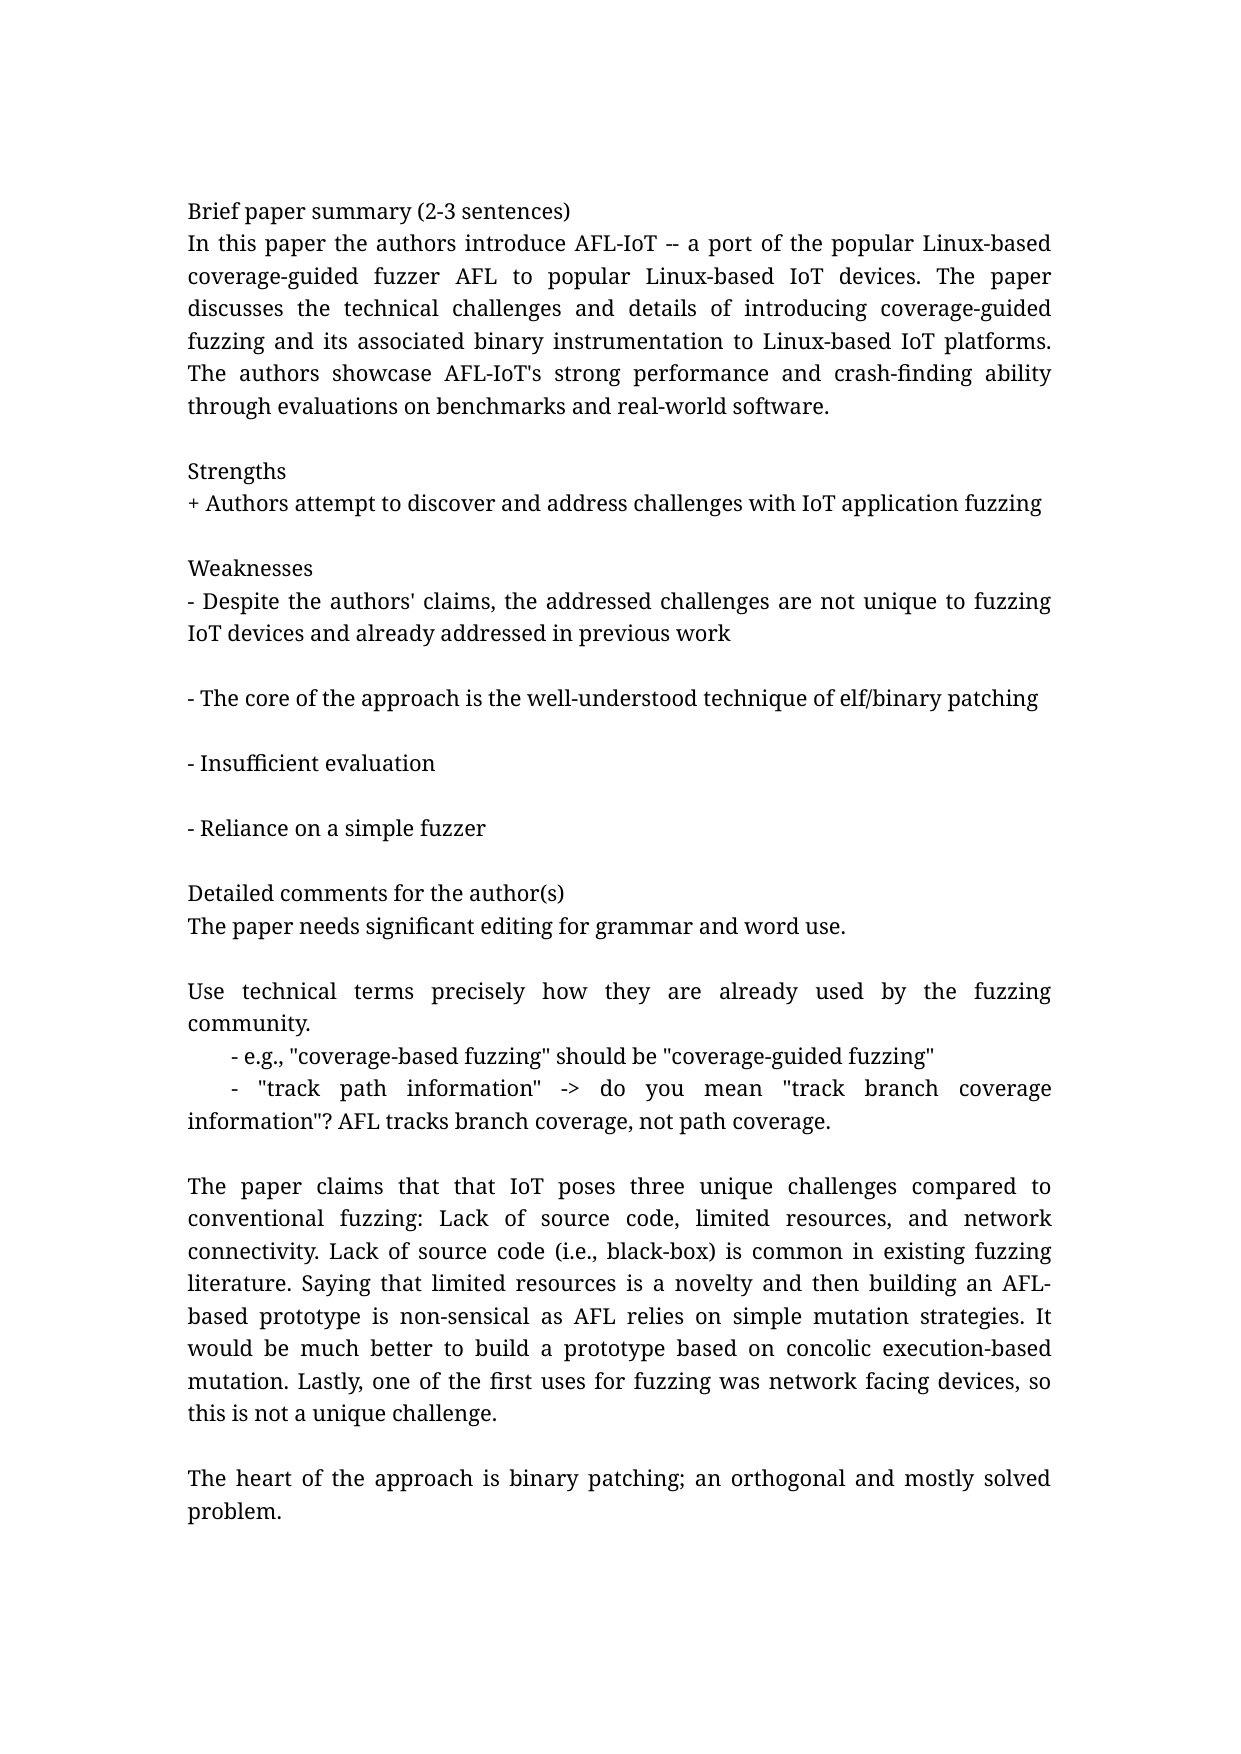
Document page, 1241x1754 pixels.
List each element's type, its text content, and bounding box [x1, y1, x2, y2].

text + Authors attempt to discover and address challenges with IoT application fuzzing [187, 487, 1053, 519]
text The paper claims that that IoT poses three unique challenges compared to conventional fuzzing: Lack of source code, limited resources, and network connectivity. Lack of source code (i.e., black-box) is common in existing fuzzing literature. Saying that limited resources is a novelty and then building an AFL-based prototype is non-sensical as AFL relies on simple mutation strategies. It would be much better to build a prototype based on concolic execution-based mutation. Lastly, one of the first uses for fuzzing was network facing devices, so this is not a unique challenge. [187, 1169, 1053, 1429]
text - e.g., "coverage-based fuzzing" should be "coverage-guided fuzzing" [187, 1039, 1053, 1072]
text - Despite the authors' claims, the addressed challenges are not unique to fuzzing IoT devices and already addressed in previous work [187, 584, 1053, 649]
text Strengths [187, 454, 1053, 487]
text - "track path information" -> do you mean "track branch coverage information"? AFL tracks branch coverage, not path coverage. [187, 1072, 1053, 1137]
text - Insufficient evaluation [187, 747, 1053, 779]
text - Reliance on a simple fuzzer [187, 812, 1053, 844]
text Use technical terms precisely how they are already used by the fuzzing community. [187, 974, 1053, 1039]
text The paper needs significant editing for grammar and word use. [187, 909, 1053, 942]
text The heart of the approach is binary patching; an orthogonal and mostly solved problem. [187, 1462, 1053, 1527]
text In this paper the authors introduce AFL-IoT -- a port of the popular Linux-based coverage-guided fuzzer AFL to popular Linux-based IoT devices. The paper discusses the technical challenges and details of introducing coverage-guided fuzzing and its associated binary instrumentation to Linux-based IoT platforms. The authors showcase AFL-IoT's strong performance and crash-finding ability through evaluations on benchmarks and real-world software. [187, 227, 1053, 422]
text Weaknesses [187, 552, 1053, 584]
text Brief paper summary (2-3 sentences) [187, 194, 1053, 227]
text Detailed comments for the author(s) [187, 877, 1053, 909]
text - The core of the approach is the well-understood technique of elf/binary patching [187, 682, 1053, 714]
